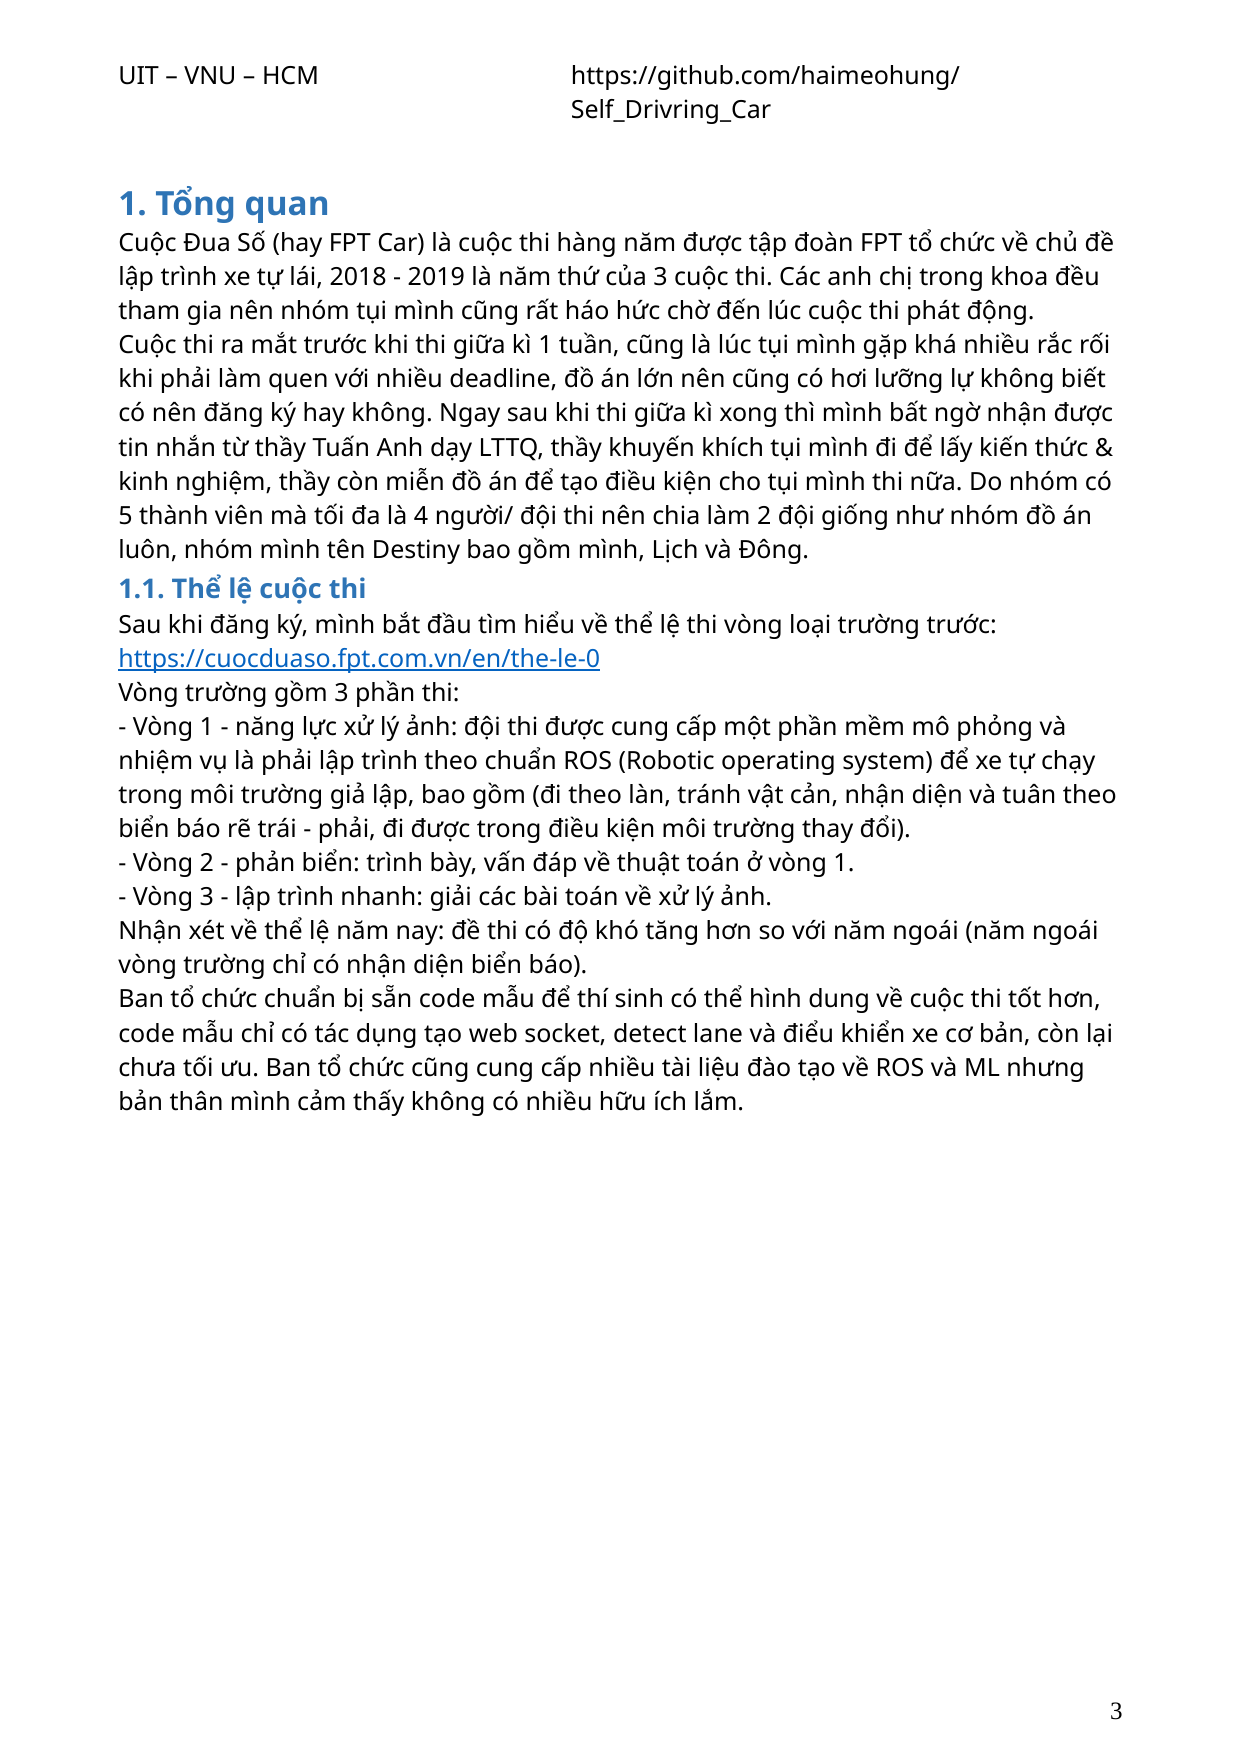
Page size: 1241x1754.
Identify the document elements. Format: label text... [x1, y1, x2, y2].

text - Vòng 3 - lập trình nhanh: giải các bài toán về xử lý ảnh. [118, 879, 1122, 913]
text https://cuocduaso.fpt.com.vn/en/the-le-0 [118, 641, 1122, 674]
subtitle 1.1. Thể lệ cuộc thi [118, 569, 1122, 606]
text Nhận xét về thể lệ năm nay: đề thi có độ khó tăng hơn so với năm ngoái (năm ngoái vòng trường chỉ có nhận diện biển báo). [118, 913, 1122, 981]
subtitle 1. Tổng quan [118, 179, 1122, 225]
text Sau khi đăng ký, mình bắt đầu tìm hiểu về thể lệ thi vòng loại trường trước: [118, 606, 1122, 641]
text - Vòng 2 - phản biển: trình bày, vấn đáp về thuật toán ở vòng 1. [118, 845, 1122, 879]
text - Vòng 1 - năng lực xử lý ảnh: đội thi được cung cấp một phần mềm mô phỏng và nhiệm vụ là phải lập trình theo chuẩn ROS (Robotic operating system) để xe tự chạy trong môi trường giả lập, bao gồm (đi theo làn, tránh vật cản, nhận diện và tuân theo biển báo rẽ trái - phải, đi được trong điều kiện môi trường thay đổi). [118, 709, 1122, 845]
text Vòng trường gồm 3 phần thi: [118, 674, 1122, 709]
text Cuộc thi ra mắt trước khi thi giữa kì 1 tuần, cũng là lúc tụi mình gặp khá nhiều rắc rối khi phải làm quen với nhiều deadline, đồ án lớn nên cũng có hơi lưỡng lự không biết có nên đăng ký hay không. Ngay sau khi thi giữa kì xong thì mình bất ngờ nhận được tin nhắn từ thầy Tuấn Anh dạy LTTQ, thầy khuyến khích tụi mình đi để lấy kiến thức & kinh nghiệm, thầy còn miễn đồ án để tạo điều kiện cho tụi mình thi nữa. Do nhóm có 5 thành viên mà tối đa là 4 người/ đội thi nên chia làm 2 đội giống như nhóm đồ án luôn, nhóm mình tên Destiny bao gồm mình, Lịch và Đông. [118, 327, 1122, 565]
text Ban tổ chức chuẩn bị sẵn code mẫu để thí sinh có thể hình dung về cuộc thi tốt hơn, code mẫu chỉ có tác dụng tạo web socket, detect lane và điểu khiển xe cơ bản, còn lại chưa tối ưu. Ban tổ chức cũng cung cấp nhiều tài liệu đào tạo về ROS và ML nhưng bản thân mình cảm thấy không có nhiều hữu ích lắm. [118, 981, 1122, 1117]
text Cuộc Đua Số (hay FPT Car) là cuộc thi hàng năm được tập đoàn FPT tổ chức về chủ đề lập trình xe tự lái, 2018 - 2019 là năm thứ của 3 cuộc thi. Các anh chị trong khoa đều tham gia nên nhóm tụi mình cũng rất háo hức chờ đến lúc cuộc thi phát động. [118, 225, 1122, 327]
